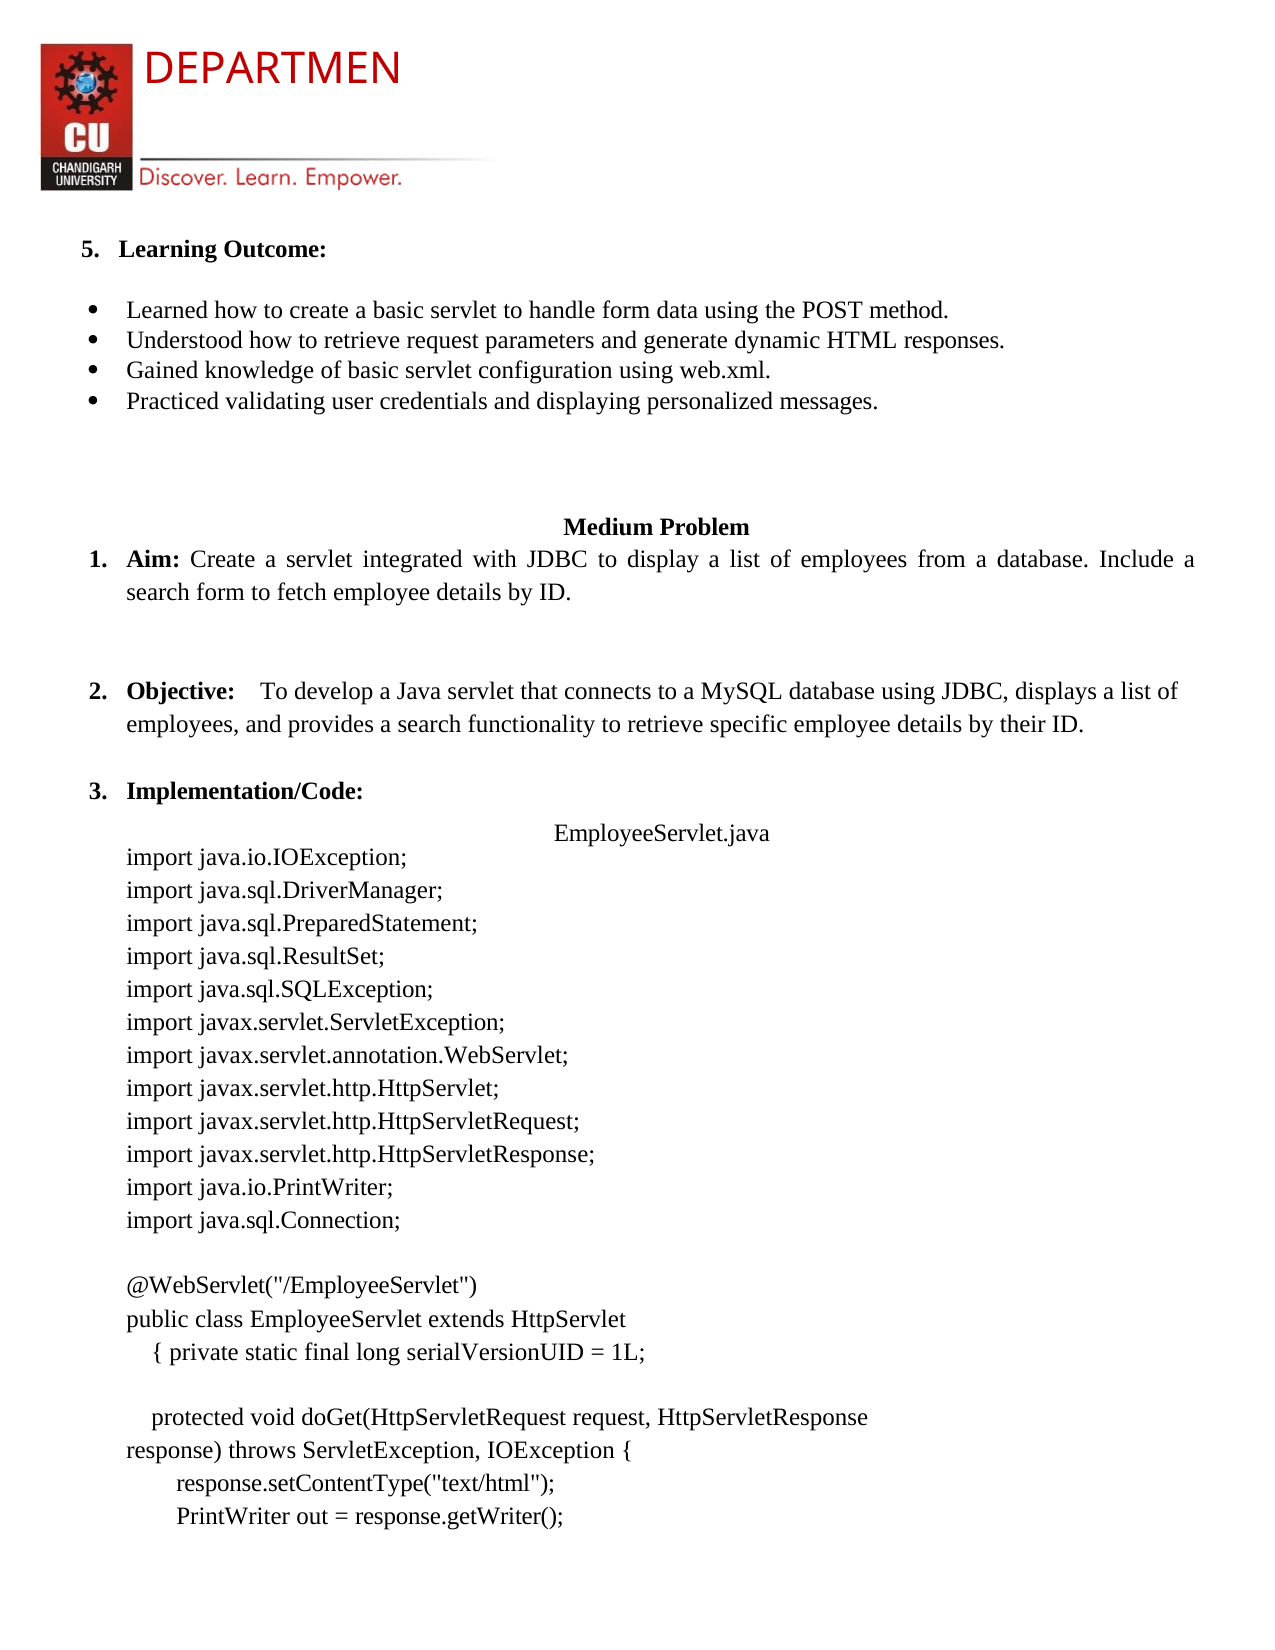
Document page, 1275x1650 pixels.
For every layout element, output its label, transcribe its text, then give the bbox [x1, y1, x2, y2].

text protected void doGet(HttpServletRequest request, HttpServletResponse response) throws ServletException, IOException { [126, 1402, 930, 1464]
text import java.sql.SQLException; [126, 974, 511, 1003]
list Gained knowledge of basic servlet configuration using web.xml. [88, 355, 1237, 385]
text import java.io.IOException; import java.sql.DriverManager; import java.sql.PreparedStatement; import java.sql.ResultSet; [126, 842, 478, 969]
picture [40, 43, 529, 191]
list Learning Outcome: [81, 234, 1237, 262]
text import javax.servlet.ServletException; [126, 1007, 511, 1036]
list Learned how to create a basic servlet to handle form data using the POST method. [88, 295, 1237, 324]
text @WebServlet("/EmployeeServlet") [126, 1271, 1237, 1299]
text EmployeeServlet.java [553, 818, 1237, 847]
text import java.sql.Connection; [126, 1205, 1237, 1234]
text public class EmployeeServlet extends HttpServlet { private static final long serialVersionUID = 1L; [126, 1304, 704, 1365]
text response.setContentType("text/html"); PrintWriter out = response.getWriter(); [176, 1468, 569, 1530]
subtitle Implementation/Code: [88, 776, 511, 805]
subtitle Medium Problem [563, 512, 1237, 541]
list Practiced validating user credentials and displaying personalized messages. [88, 385, 1237, 416]
list Aim: Create a servlet integrated with JDBC to display a list of employees from a database. Include a search form to fetch employee details by ID. [88, 544, 1200, 606]
list Objective: To develop a Java servlet that connects to a MySQL database using JDBC, displays a list of employees, and provides a search functionality to retrieve specific employee details by their ID. [88, 676, 1201, 738]
text import javax.servlet.http.HttpServletRequest; import javax.servlet.http.HttpServletResponse; import java.io.PrintWriter; [126, 1106, 596, 1201]
list Understood how to retrieve request parameters and generate dynamic HTML responses. [88, 324, 1237, 355]
text import javax.servlet.annotation.WebServlet; import javax.servlet.http.HttpServlet; [126, 1040, 569, 1102]
